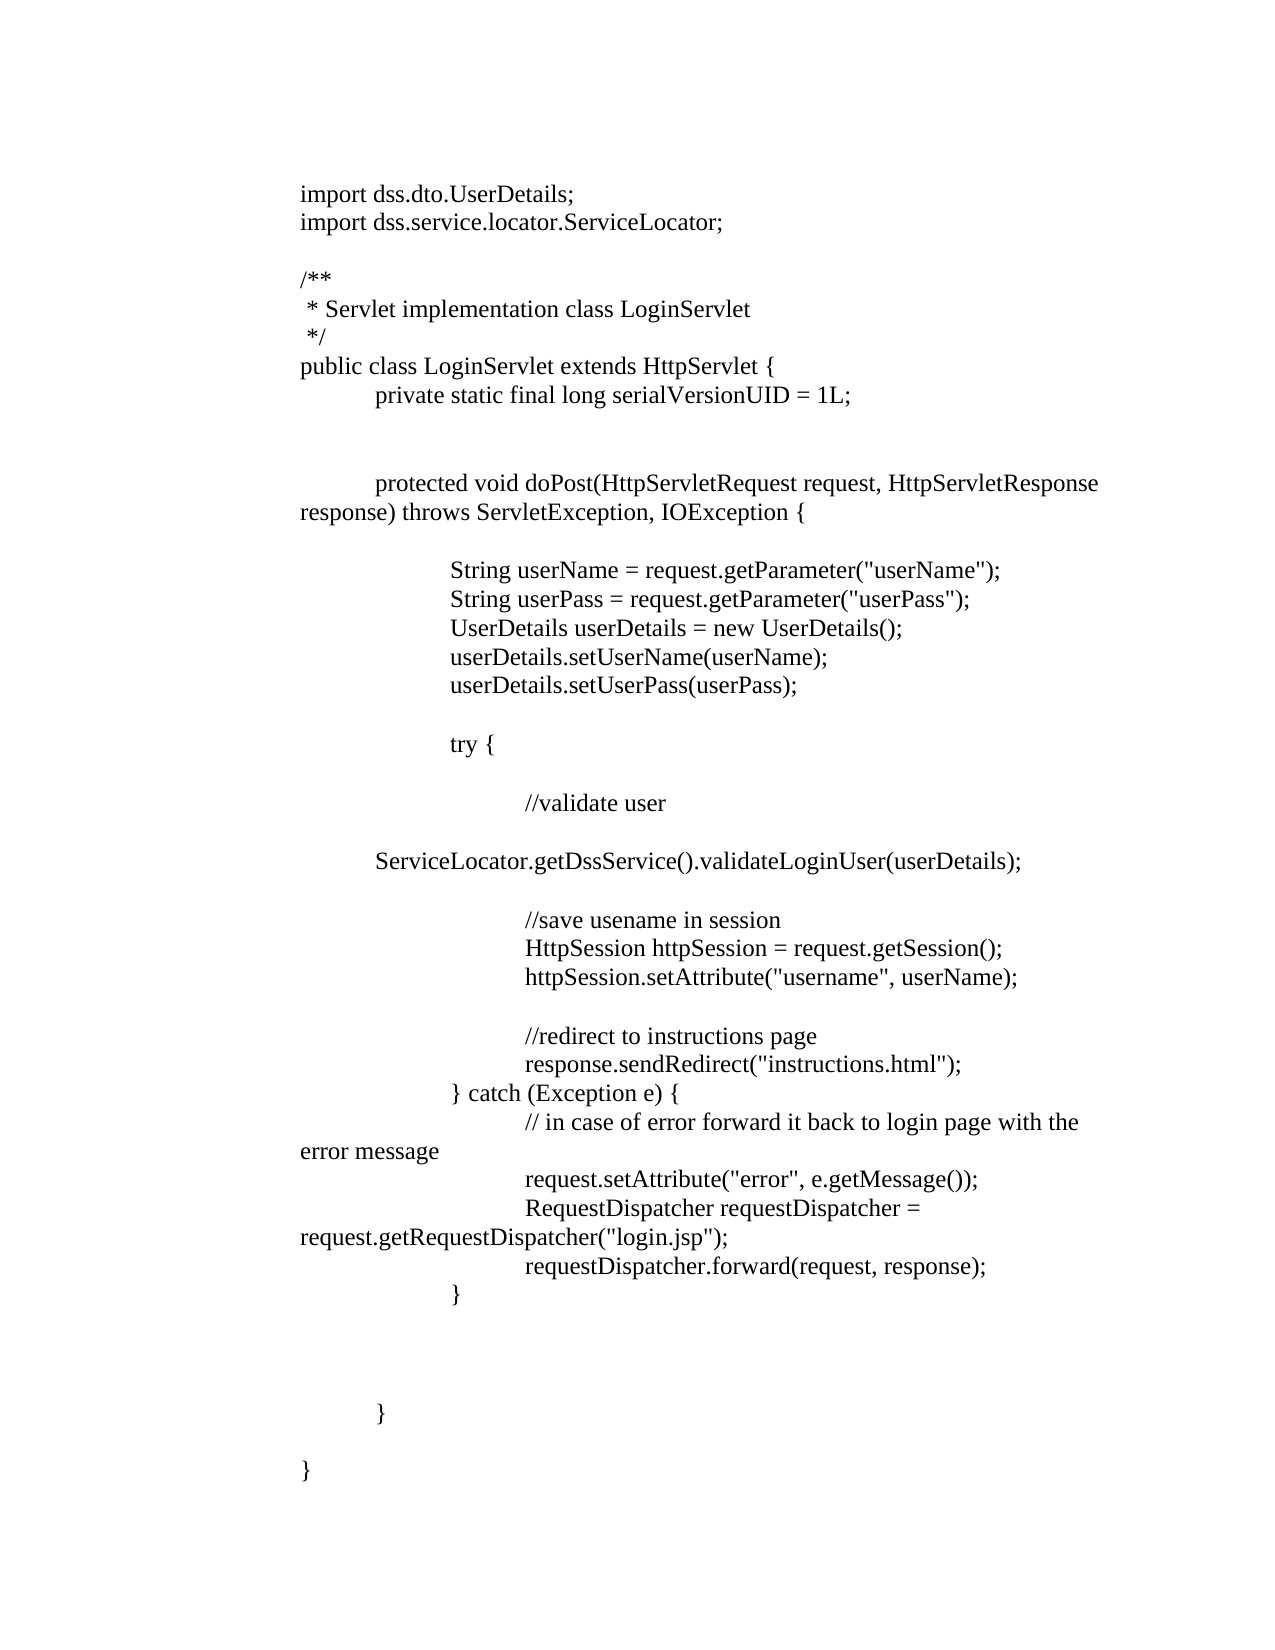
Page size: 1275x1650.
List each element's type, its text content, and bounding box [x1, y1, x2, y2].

text /** [300, 265, 1132, 294]
text protected void doPost(HttpServletRequest request, HttpServletResponse response) throws ServletException, IOException { [300, 468, 1132, 526]
text */ [300, 322, 1132, 351]
text try { [300, 729, 1132, 758]
text String userPass = request.getParameter("userPass"); [300, 584, 1132, 613]
text public class LoginServlet extends HttpServlet { [300, 351, 1132, 380]
text requestDispatcher.forward(request, response); [300, 1251, 1132, 1279]
text response.sendRedirect("instructions.html"); [300, 1049, 1132, 1078]
text HttpSession httpSession = request.getSession(); [300, 933, 1132, 962]
text } [300, 1455, 1132, 1484]
text import dss.service.locator.ServiceLocator; [300, 207, 1132, 236]
text ServiceLocator.getDssService().validateLoginUser(userDetails); [300, 816, 1132, 875]
text httpSession.setAttribute("username", userName); [300, 962, 1132, 991]
text userDetails.setUserName(userName); [300, 642, 1132, 671]
text //save usename in session [300, 905, 1132, 933]
text // in case of error forward it back to login page with the error message [300, 1107, 1132, 1164]
text } [300, 1398, 1132, 1426]
text private static final long serialVersionUID = 1L; [300, 380, 1132, 409]
text UserDetails userDetails = new UserDetails(); [300, 613, 1132, 642]
text //validate user [300, 788, 1132, 816]
text String userName = request.getParameter("userName"); [300, 556, 1132, 584]
text * Servlet implementation class LoginServlet [300, 294, 1132, 322]
text request.setAttribute("error", e.getMessage()); [300, 1164, 1132, 1193]
text } [300, 1279, 1132, 1308]
text //redirect to instructions page [300, 1021, 1132, 1049]
text } catch (Exception e) { [300, 1078, 1132, 1107]
text RequestDispatcher requestDispatcher = request.getRequestDispatcher("login.jsp"); [300, 1193, 1132, 1251]
text userDetails.setUserPass(userPass); [300, 671, 1132, 699]
text import dss.dto.UserDetails; [300, 179, 1132, 207]
